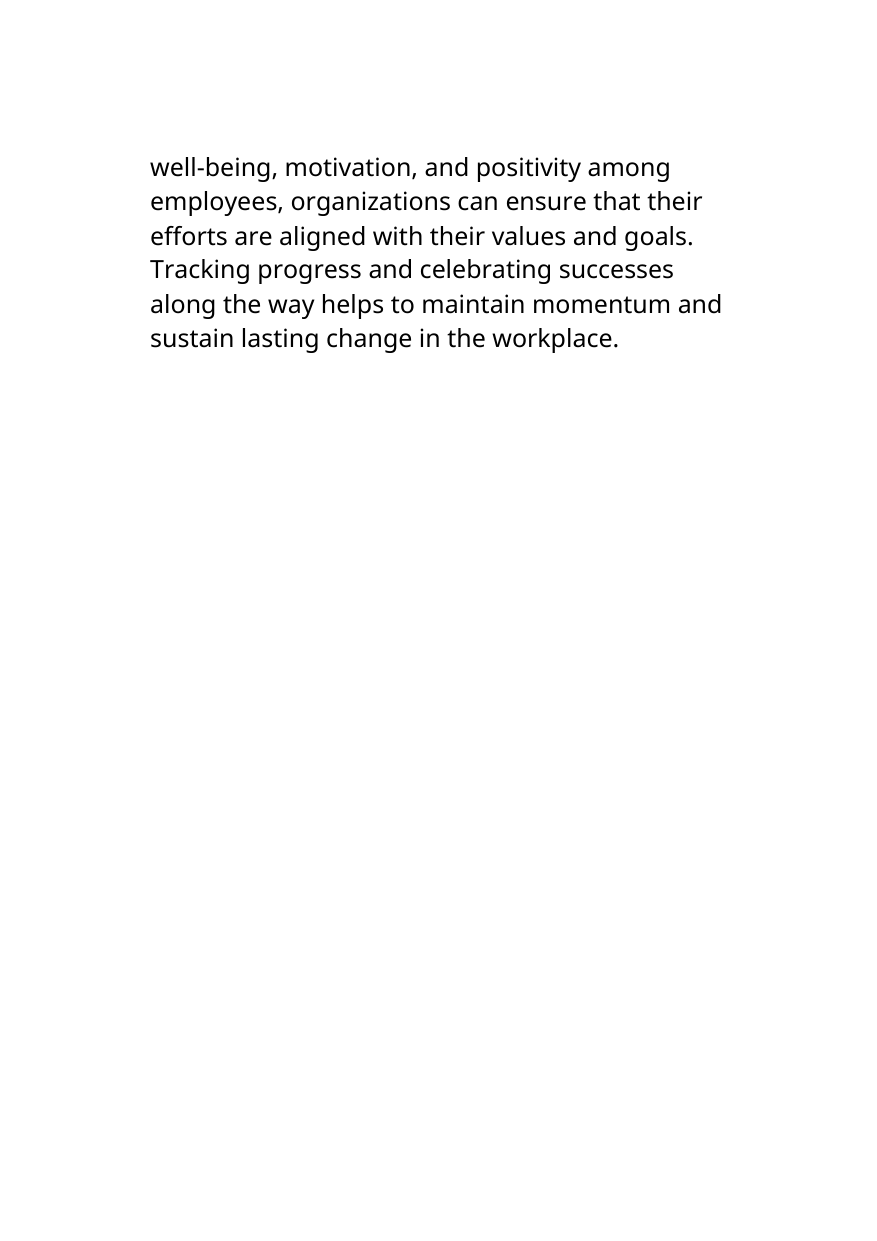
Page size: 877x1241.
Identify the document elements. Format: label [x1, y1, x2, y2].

text [150, 150, 727, 354]
